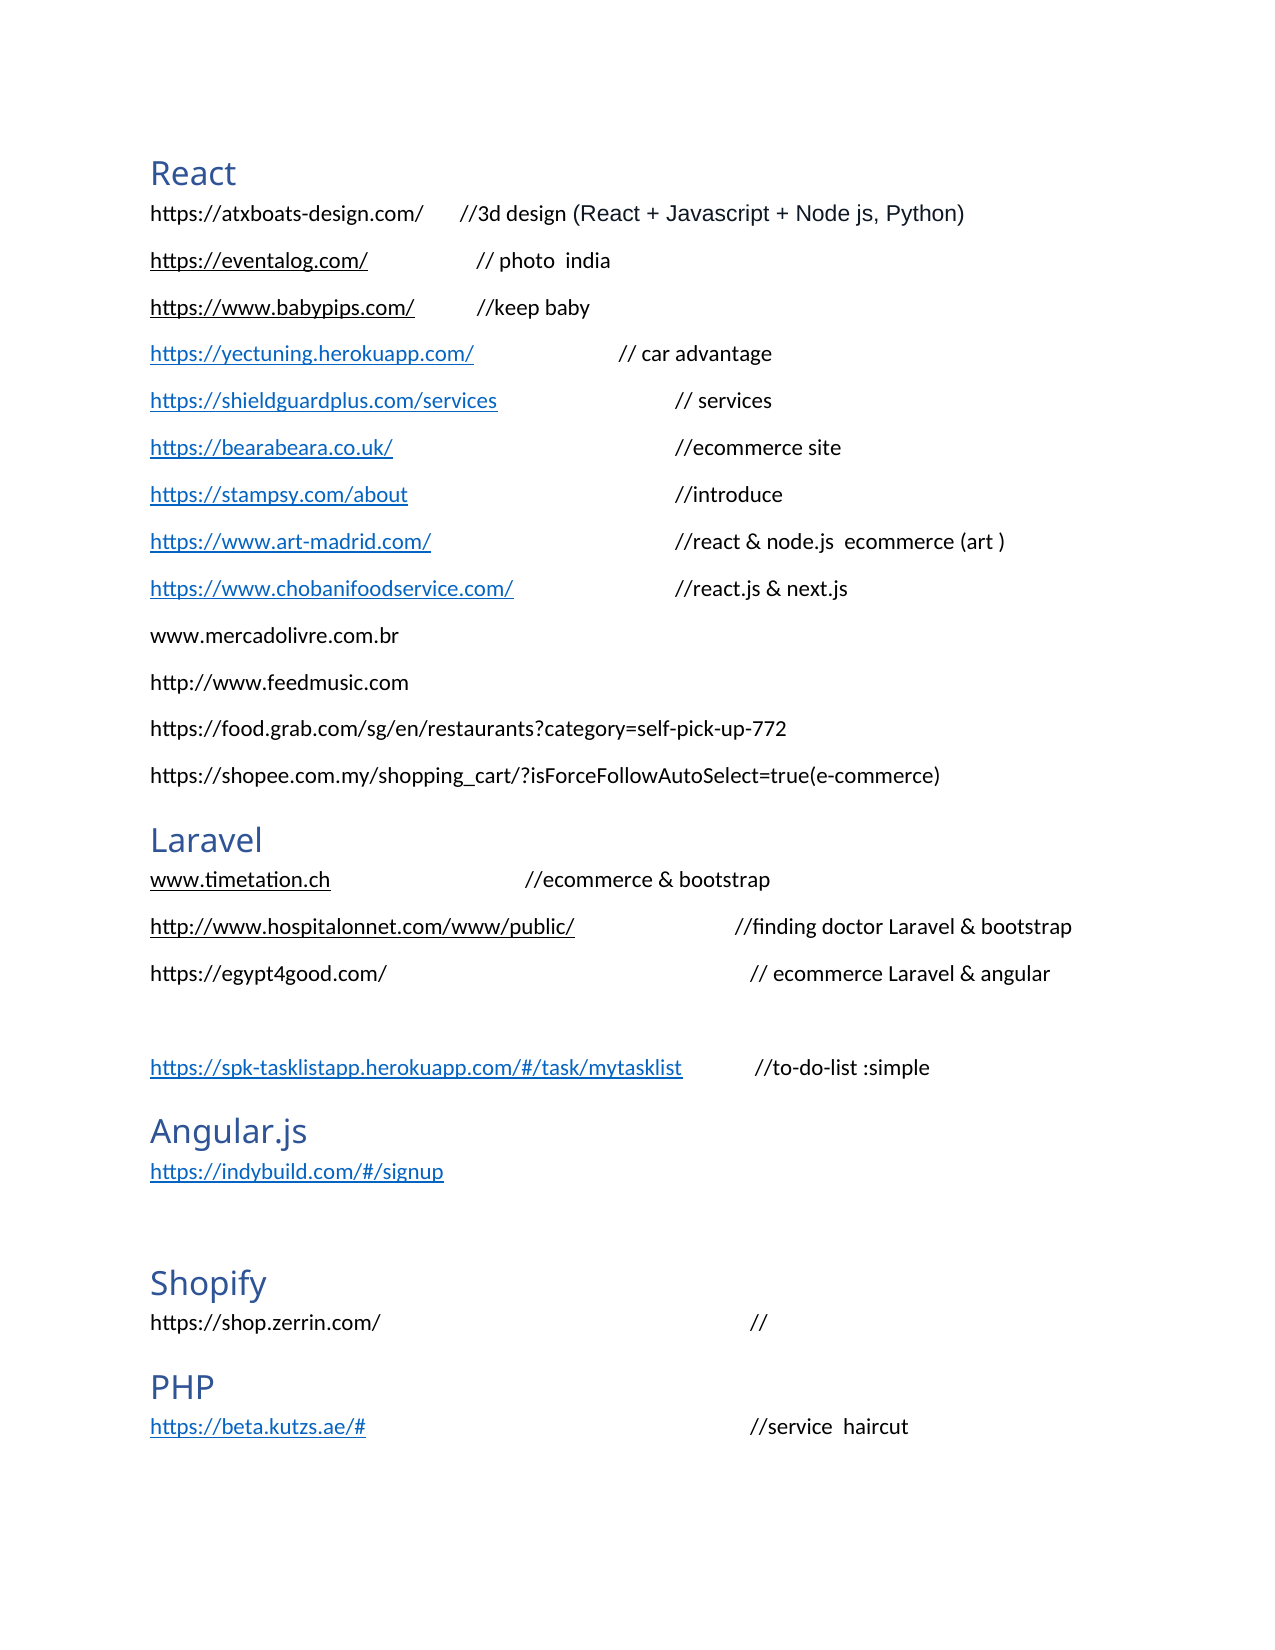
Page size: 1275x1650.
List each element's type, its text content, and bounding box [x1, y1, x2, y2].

text https://stampsy.com/about //introduce [150, 480, 1125, 508]
text https://spk-tasklistapp.herokuapp.com/#/task/mytasklist //to-do-list :simple [150, 1053, 1125, 1081]
text http://www.feedmusic.com [150, 668, 1125, 696]
text http://www.hospitalonnet.com/www/public/ //finding doctor Laravel & bootstrap [150, 912, 1125, 941]
text https://www.art-madrid.com/ //react & node.js ecommerce (art ) [150, 527, 1125, 555]
subtitle PHP [150, 1363, 1125, 1409]
text https://shopee.com.my/shopping_cart/?isForceFollowAutoSelect=true(e-commerce) [150, 761, 1125, 789]
subtitle Shopify [150, 1259, 1125, 1305]
text https://www.chobanifoodservice.com/ //react.js & next.js [150, 574, 1125, 602]
text www.timetation.ch //ecommerce & bootstrap [150, 866, 1125, 894]
subtitle Angular.js [150, 1108, 1125, 1154]
text https://atxboats-design.com/ //3d design (React + Javascript + Node js, Python) [150, 199, 1125, 227]
text https://beta.kutzs.ae/# //service haircut [150, 1412, 1125, 1441]
text https://www.babypips.com/ //keep baby [150, 293, 1125, 321]
text https://bearabeara.co.uk/ //ecommerce site [150, 433, 1125, 461]
text www.mercadolivre.com.br [150, 621, 1125, 649]
text https://eventalog.com/ // photo india [150, 246, 1125, 274]
text https://indybuild.com/#/signup [150, 1157, 1125, 1185]
text https://shop.zerrin.com/ // [150, 1308, 1125, 1336]
text https://food.grab.com/sg/en/restaurants?category=self-pick-up-772 [150, 714, 1125, 743]
subtitle React [150, 150, 1125, 195]
text https://egypt4good.com/ // ecommerce Laravel & angular [150, 959, 1125, 987]
text https://yectuning.herokuapp.com/ // car advantage [150, 339, 1125, 368]
subtitle Laravel [150, 817, 1125, 862]
text https://shieldguardplus.com/services // services [150, 386, 1125, 414]
